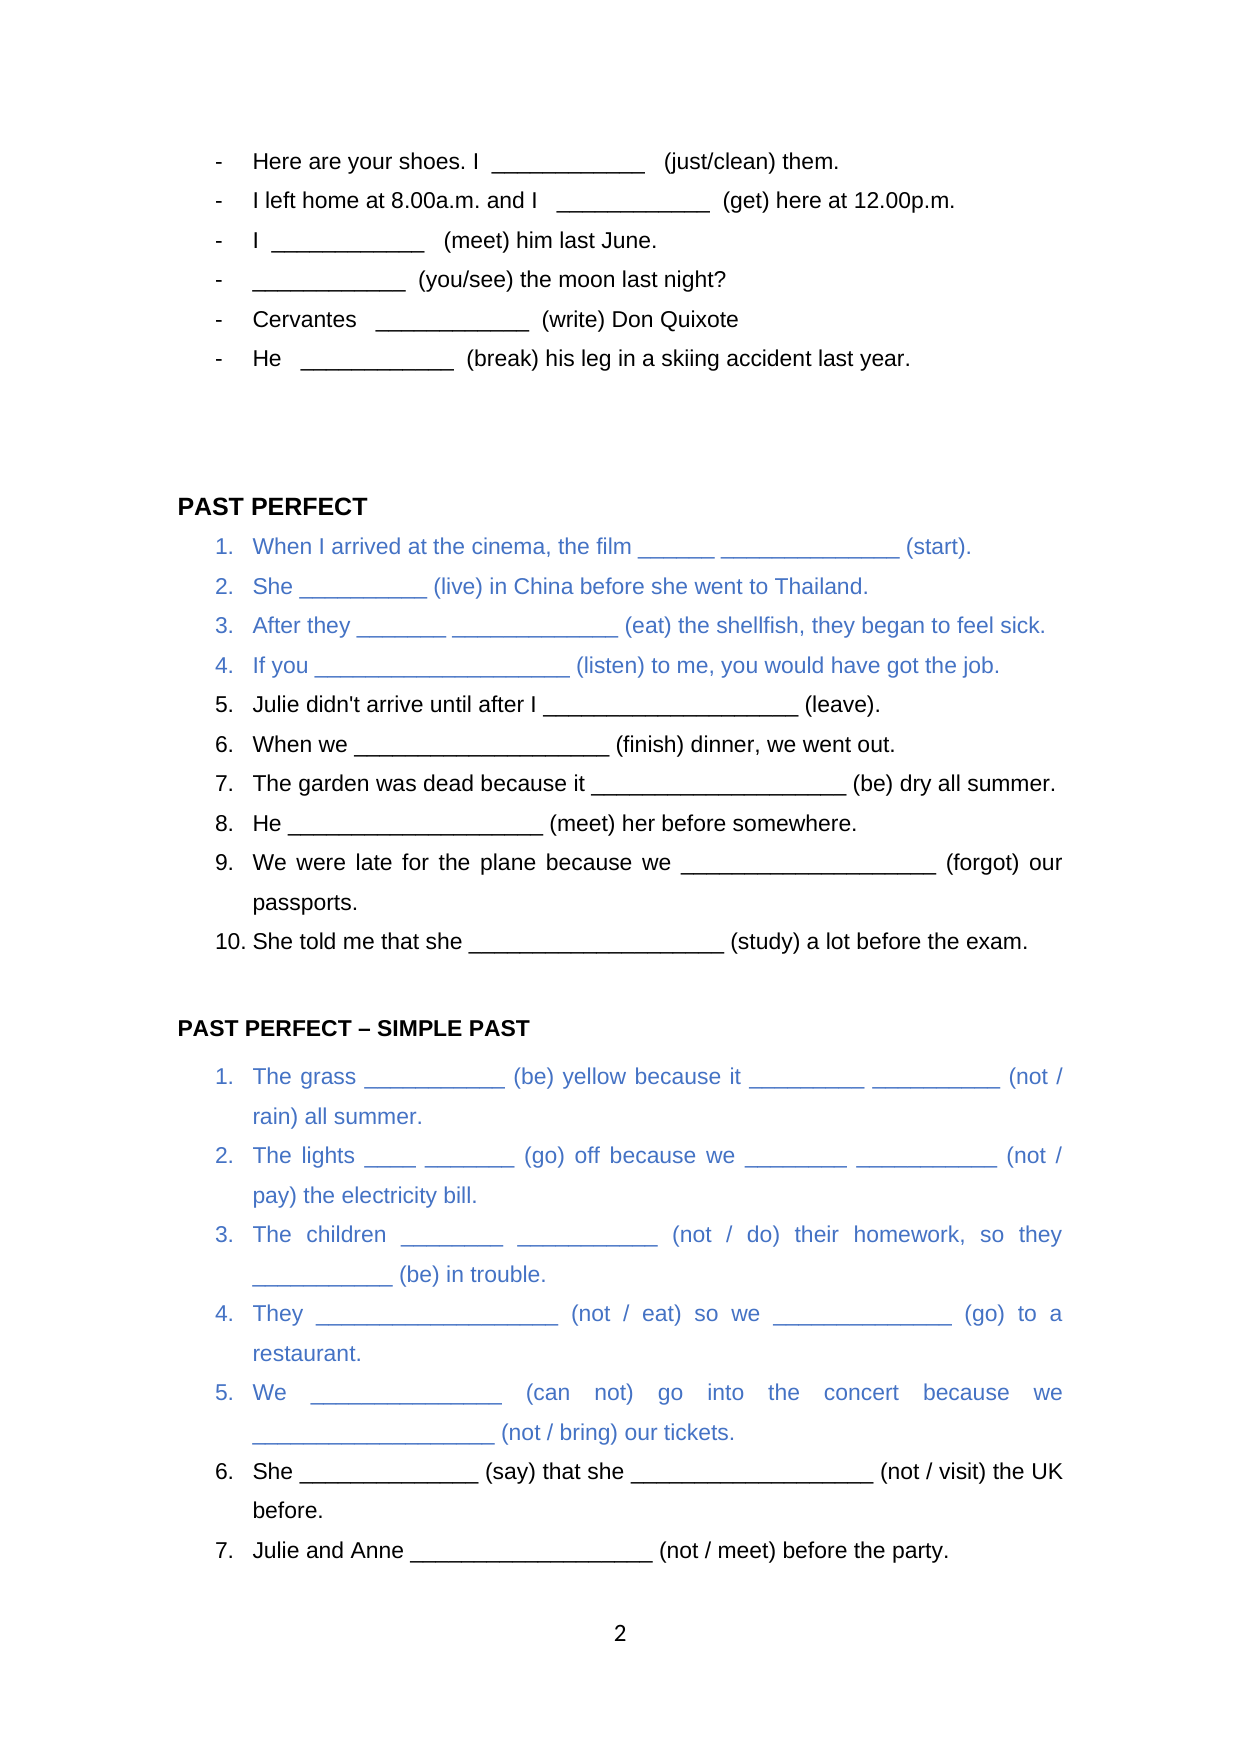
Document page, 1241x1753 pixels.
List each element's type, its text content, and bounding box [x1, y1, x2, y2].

list Cervantes ____________ (write) Don Quixote [215, 306, 1063, 332]
list He ____________________ (meet) her before somewhere. [215, 809, 1063, 836]
list The garden was dead because it ____________________ (be) dry all summer. [215, 770, 1063, 796]
list The children ________ ___________ (not / do) their homework, so they ___________ (be) in trouble. [215, 1221, 1063, 1287]
list Julie didn't arrive until after I ____________________ (leave). [215, 691, 1063, 717]
list After they _______ _____________ (eat) the shellfish, they began to feel sick. [215, 612, 1063, 638]
list Julie and Anne ___________________ (not / meet) before the party. [215, 1537, 1063, 1563]
list She ______________ (say) that she ___________________ (not / visit) the UK before. [215, 1458, 1063, 1524]
list We _______________ (can not) go into the concert because we ___________________ (not / bring) our tickets. [215, 1379, 1063, 1445]
list She told me that she ____________________ (study) a lot before the exam. [215, 928, 1063, 954]
list The lights ____ _______ (go) off because we ________ ___________ (not / pay) the electricity bill. [215, 1142, 1063, 1208]
list We were late for the plane because we ____________________ (forgot) our passports. [215, 849, 1063, 915]
list When we ____________________ (finish) dinner, we went out. [215, 731, 1063, 757]
list ____________ (you/see) the moon last night? [215, 266, 1063, 292]
text PAST PERFECT – SIMPLE PAST [177, 1015, 1063, 1042]
text PAST PERFECT [177, 492, 1063, 521]
list They ___________________ (not / eat) so we ______________ (go) to a restaurant. [215, 1300, 1063, 1366]
list I ____________ (meet) him last June. [215, 227, 1063, 253]
list She __________ (live) in China before she went to Thailand. [215, 573, 1063, 599]
list Here are your shoes. I ____________ (just/clean) them. [215, 148, 1063, 174]
list I left home at 8.00a.m. and I ____________ (get) here at 12.00p.m. [215, 187, 1063, 213]
list The grass ___________ (be) yellow because it _________ __________ (not / rain) all summer. [215, 1063, 1063, 1129]
list He ____________ (break) his leg in a skiing accident last year. [215, 345, 1063, 371]
list If you ____________________ (listen) to me, you would have got the job. [215, 652, 1063, 678]
list When I arrived at the cinema, the film ______ ______________ (start). [215, 533, 1063, 559]
